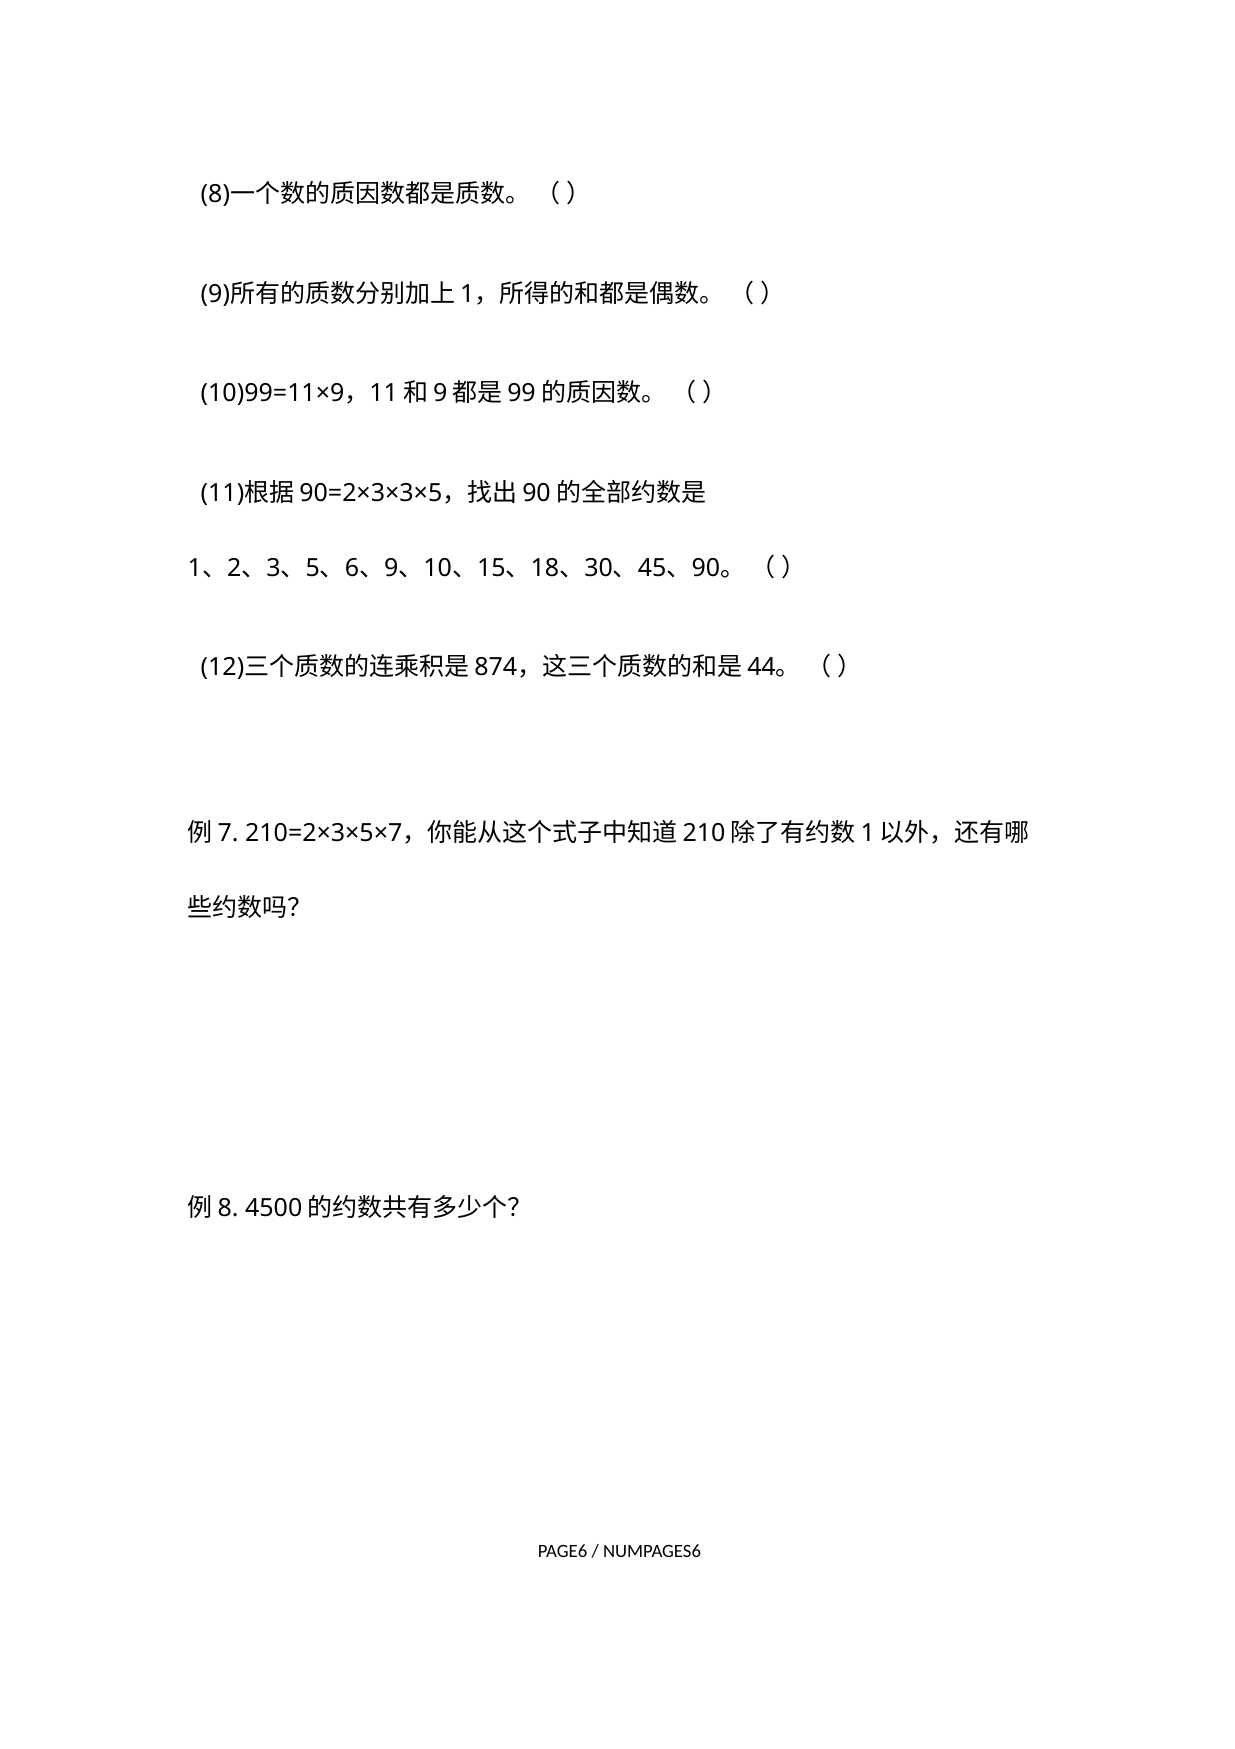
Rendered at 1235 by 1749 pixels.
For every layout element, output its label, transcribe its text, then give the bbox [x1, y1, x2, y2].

text (11)根据90=2×3×3×5，找出90的全部约数是1、2、3、5、6、9、10、15、18、30、45、90。 （ ） [187, 458, 1047, 598]
text 例8. 4500的约数共有多少个？ [187, 1173, 1047, 1238]
text (9)所有的质数分别加上1，所得的和都是偶数。 （ ） [187, 259, 1047, 324]
text 例7. 210=2×3×5×7，你能从这个式子中知道210除了有约数1以外，还有哪些约数吗？ [187, 798, 1047, 938]
text (8)一个数的质因数都是质数。 （ ） [187, 159, 1047, 224]
text (10)99=11×9，11和9都是99的质因数。 （ ） [187, 358, 1047, 423]
text (12)三个质数的连乘积是874，这三个质数的和是44。 （ ） [187, 632, 1047, 697]
